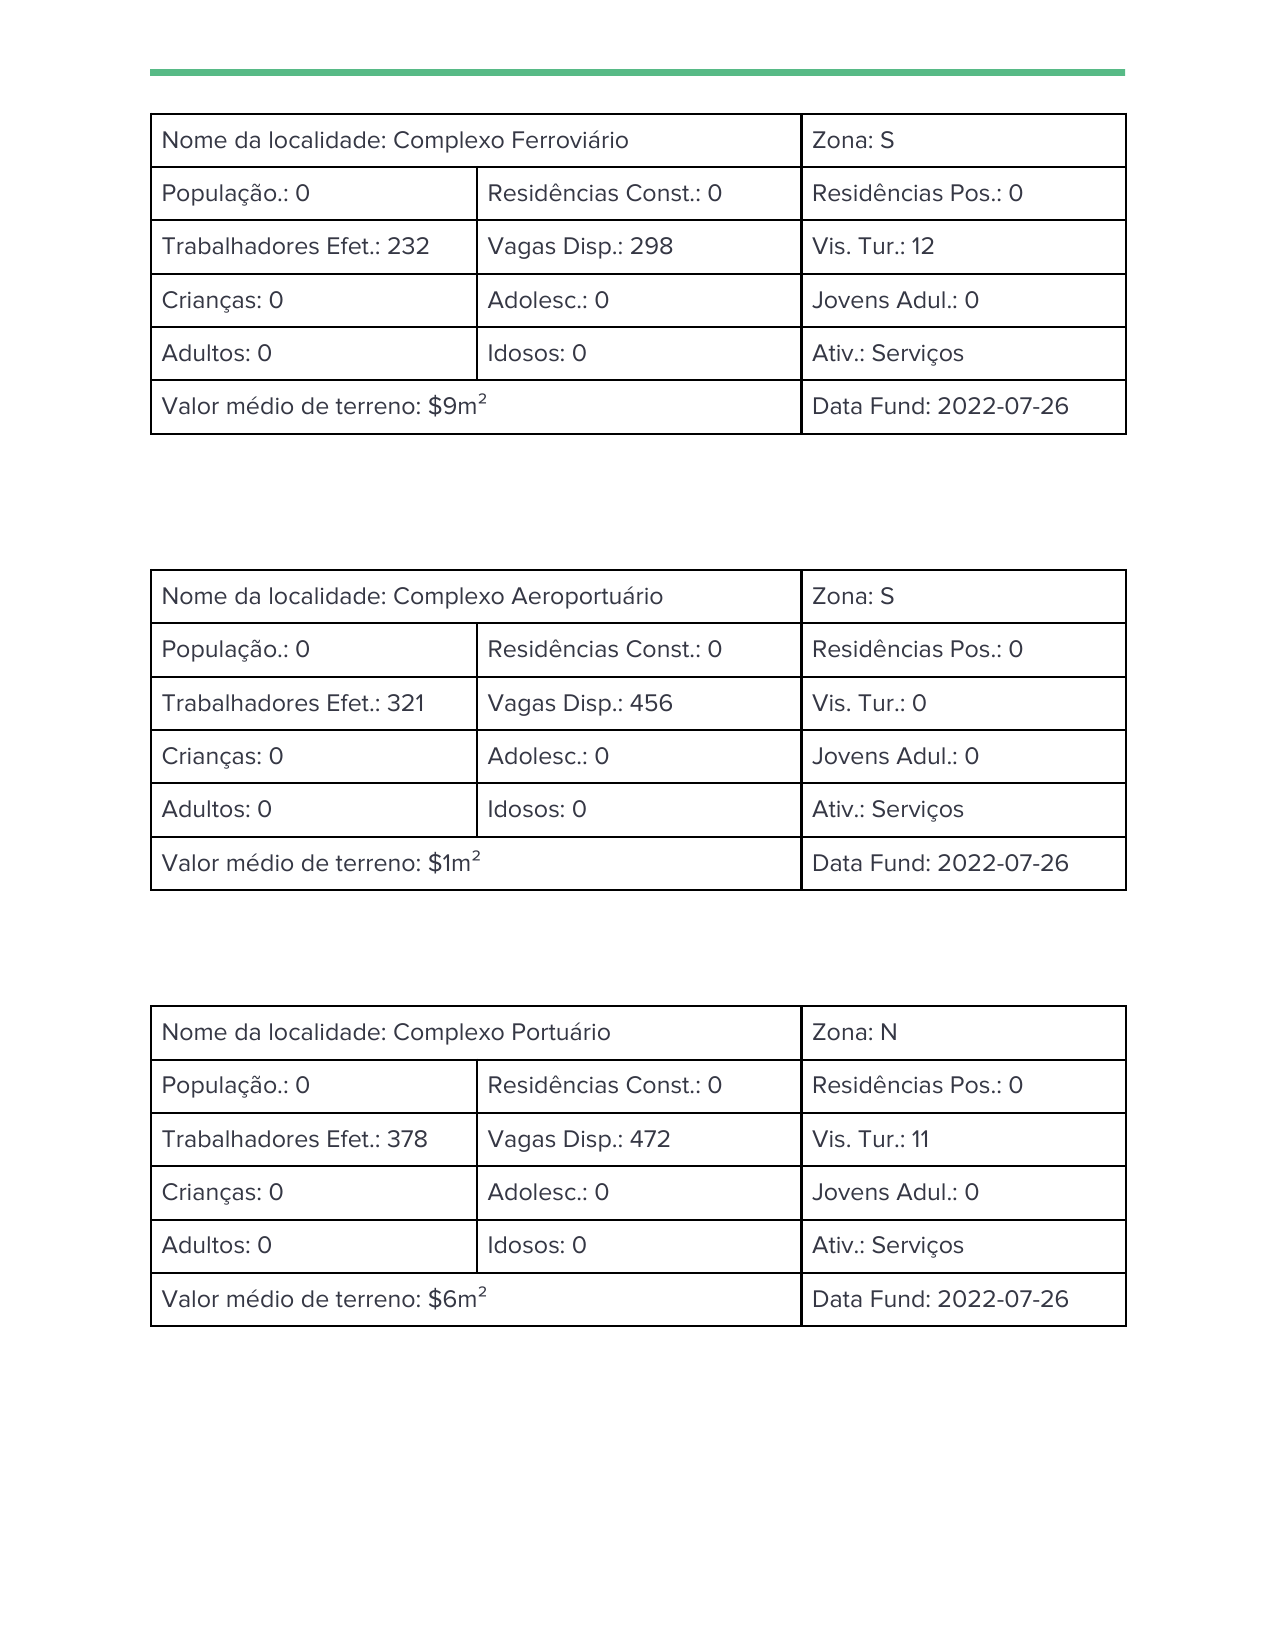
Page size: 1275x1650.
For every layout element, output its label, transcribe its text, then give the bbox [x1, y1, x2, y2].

table_cell Vis. Tur.: 12 [803, 221, 1125, 272]
table_header Nome da localidade: Complexo Ferroviário [152, 115, 800, 166]
table_cell Adolesc.: 0 [478, 1167, 800, 1218]
table_header Zona: N [803, 1007, 1125, 1058]
table_cell Adultos: 0 [152, 1221, 476, 1272]
table_cell Ativ.: Serviços [803, 1221, 1125, 1272]
table_cell Vis. Tur.: 11 [803, 1114, 1125, 1165]
table_header Zona: S [803, 115, 1125, 166]
table_cell Crianças: 0 [152, 275, 476, 326]
table_cell Idosos: 0 [478, 784, 800, 836]
table_cell Ativ.: Serviços [803, 328, 1125, 379]
table_cell Data Fund: 2022-07-26 [803, 838, 1125, 889]
table_cell Residências Const.: 0 [478, 624, 800, 676]
table_cell Jovens Adul.: 0 [803, 275, 1125, 326]
table_cell Crianças: 0 [152, 731, 476, 782]
table_cell Adolesc.: 0 [478, 275, 800, 326]
table_cell Adolesc.: 0 [478, 731, 800, 782]
table_cell Idosos: 0 [478, 328, 800, 379]
table_cell Residências Pos.: 0 [803, 168, 1125, 219]
table_cell Vagas Disp.: 456 [478, 678, 800, 729]
picture [150, 69, 1125, 76]
table_cell População.: 0 [152, 624, 476, 676]
table_cell Trabalhadores Efet.: 321 [152, 678, 476, 729]
table_cell Ativ.: Serviços [803, 784, 1125, 836]
table_header Nome da localidade: Complexo Portuário [152, 1007, 800, 1058]
table_header Zona: S [803, 571, 1125, 622]
table_cell Adultos: 0 [152, 328, 476, 379]
table_cell Data Fund: 2022-07-26 [803, 381, 1125, 432]
table_cell Idosos: 0 [478, 1221, 800, 1272]
table_cell Residências Const.: 0 [478, 1061, 800, 1112]
table_cell Valor médio de terreno: $9m² [152, 381, 800, 432]
table_cell Vagas Disp.: 298 [478, 221, 800, 272]
table_header Nome da localidade: Complexo Aeroportuário [152, 571, 800, 622]
table_cell Residências Const.: 0 [478, 168, 800, 219]
table_cell Vis. Tur.: 0 [803, 678, 1125, 729]
table_cell Residências Pos.: 0 [803, 1061, 1125, 1112]
table_cell Jovens Adul.: 0 [803, 1167, 1125, 1218]
table_cell Trabalhadores Efet.: 378 [152, 1114, 476, 1165]
table_cell Crianças: 0 [152, 1167, 476, 1218]
table_cell Residências Pos.: 0 [803, 624, 1125, 676]
table_cell Vagas Disp.: 472 [478, 1114, 800, 1165]
table_cell Valor médio de terreno: $6m² [152, 1274, 800, 1325]
table_cell População.: 0 [152, 168, 476, 219]
table_cell Valor médio de terreno: $1m² [152, 838, 800, 889]
table_cell Data Fund: 2022-07-26 [803, 1274, 1125, 1325]
table_cell População.: 0 [152, 1061, 476, 1112]
table_cell Adultos: 0 [152, 784, 476, 836]
table_cell Trabalhadores Efet.: 232 [152, 221, 476, 272]
table_cell Jovens Adul.: 0 [803, 731, 1125, 782]
